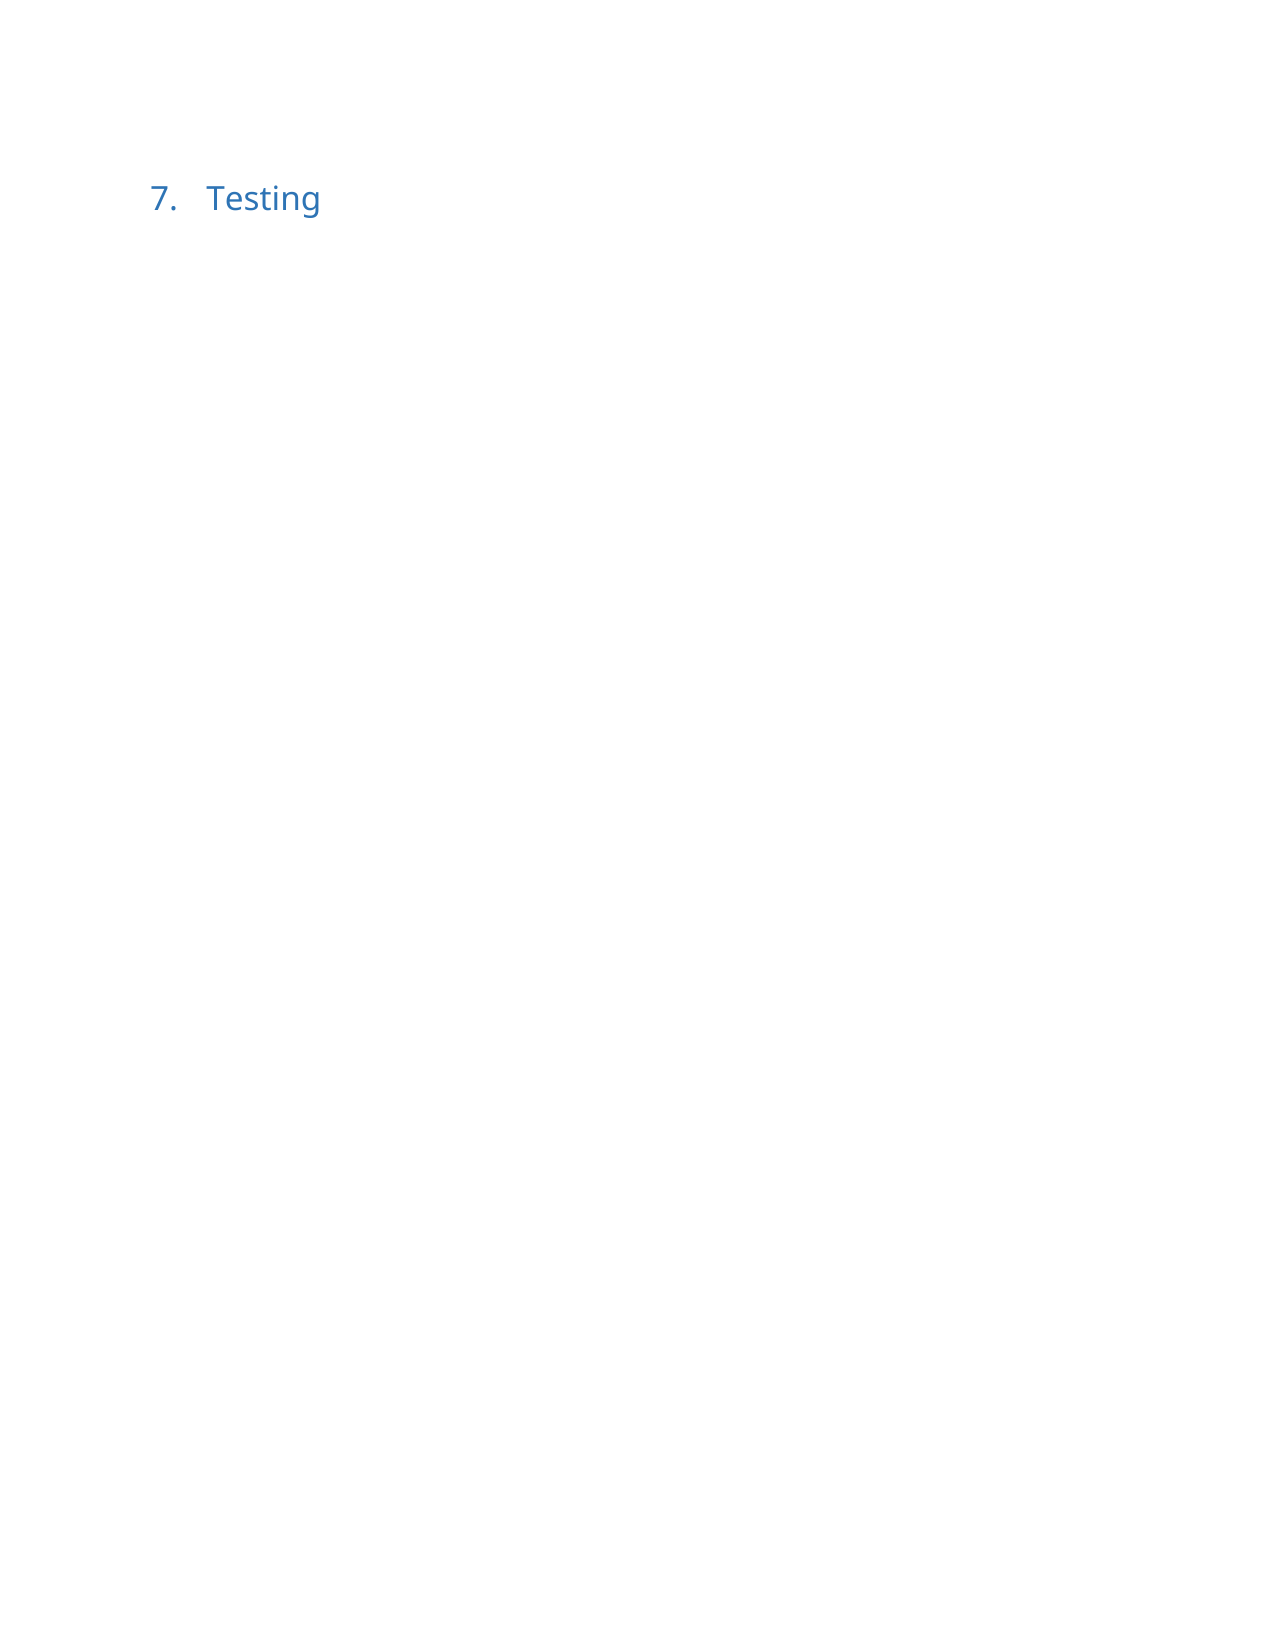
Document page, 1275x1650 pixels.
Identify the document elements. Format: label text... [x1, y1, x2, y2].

subtitle Testing [150, 175, 1125, 220]
